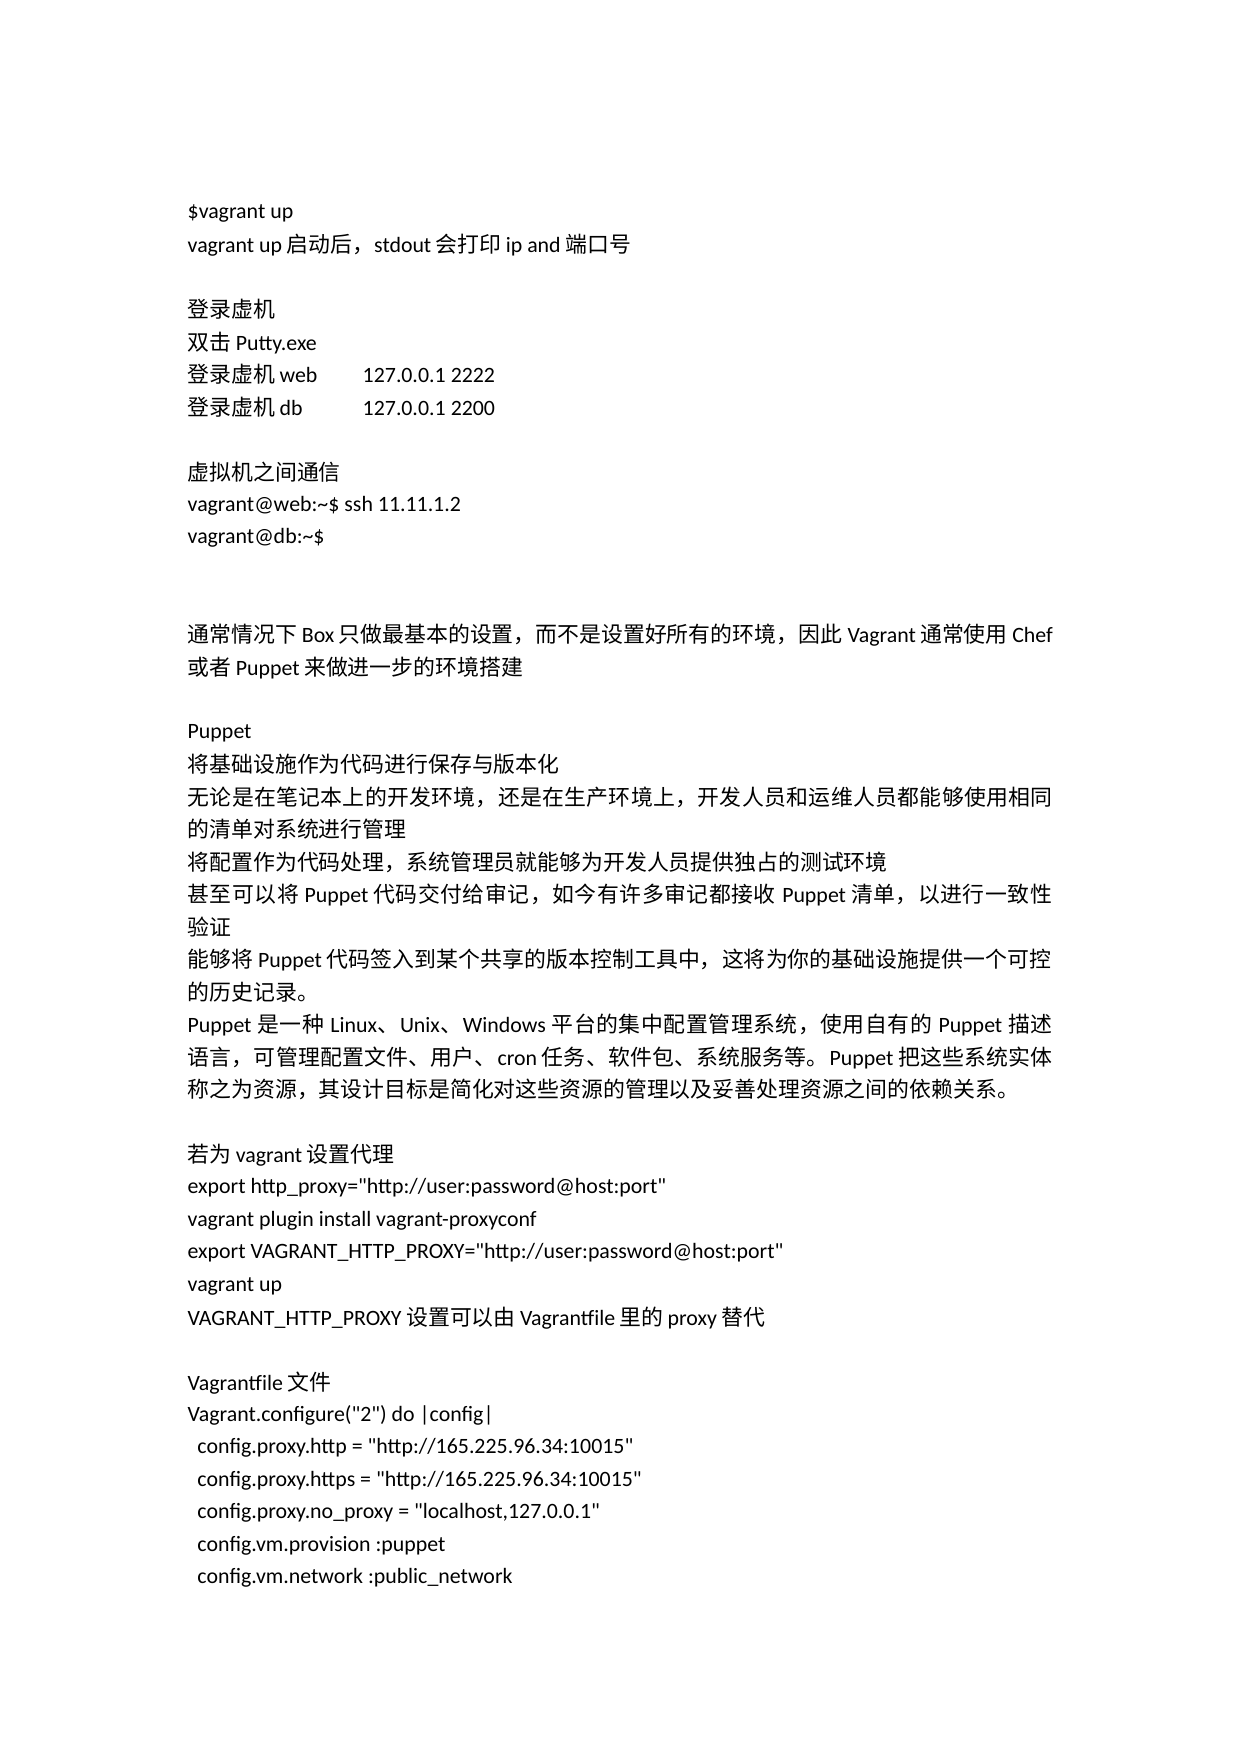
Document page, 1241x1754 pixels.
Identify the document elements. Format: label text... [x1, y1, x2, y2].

text 登录虚机 [187, 292, 1053, 324]
text 登录虚机db 127.0.0.1 2200 [187, 389, 1053, 422]
text Vagrant.configure("2") do |config| [187, 1397, 1053, 1429]
text 虚拟机之间通信 [187, 454, 1053, 487]
text vagrant@web:~$ ssh 11.11.1.2 [187, 487, 1053, 519]
text 通常情况下Box只做最基本的设置，而不是设置好所有的环境，因此Vagrant通常使用Chef或者Puppet来做进一步的环境搭建 [187, 617, 1053, 682]
text 无论是在笔记本上的开发环境，还是在生产环境上，开发人员和运维人员都能够使用相同的清单对系统进行管理 [187, 779, 1053, 844]
text Vagrantfile文件 [187, 1364, 1053, 1397]
text 登录虚机web 127.0.0.1 2222 [187, 357, 1053, 389]
text 将配置作为代码处理，系统管理员就能够为开发人员提供独占的测试环境 [187, 844, 1053, 877]
text VAGRANT_HTTP_PROXY设置可以由Vagrantfile里的proxy替代 [187, 1299, 1053, 1332]
text 能够将Puppet代码签入到某个共享的版本控制工具中，这将为你的基础设施提供一个可控的历史记录。 [187, 942, 1053, 1007]
text config.proxy.no_proxy = "localhost,127.0.0.1" [187, 1494, 1053, 1527]
text export http_proxy="http://user:password@host:port" [187, 1169, 1053, 1202]
text vagrant@db:~$ [187, 519, 1053, 552]
text Puppet 是一种 Linux、Unix、Windows 平台的集中配置管理系统，使用自有的 Puppet 描述语言，可管理配置文件、用户、cron任务、软件包、系统服务等。Puppet把这些系统实体称之为资源，其设计目标是简化对这些资源的管理以及妥善处理资源之间的依赖关系。 [187, 1007, 1053, 1104]
text 若为vagrant设置代理 [187, 1137, 1053, 1169]
text vagrant up启动后，stdout会打印ip and 端口号 [187, 227, 1053, 259]
text config.proxy.http = "http://165.225.96.34:10015" [187, 1429, 1053, 1462]
text config.proxy.https = "http://165.225.96.34:10015" [187, 1462, 1053, 1494]
text Puppet [187, 714, 1053, 747]
text config.vm.provision :puppet [187, 1527, 1053, 1559]
text config.vm.network :public_network [187, 1559, 1053, 1592]
text vagrant plugin install vagrant-proxyconf [187, 1202, 1053, 1234]
text 双击Putty.exe [187, 324, 1053, 357]
text $vagrant up [187, 194, 1053, 227]
text vagrant up [187, 1267, 1053, 1299]
text 甚至可以将Puppet代码交付给审记，如今有许多审记都接收Puppet清单，以进行一致性验证 [187, 877, 1053, 942]
text 将基础设施作为代码进行保存与版本化 [187, 747, 1053, 779]
text export VAGRANT_HTTP_PROXY="http://user:password@host:port" [187, 1234, 1053, 1267]
